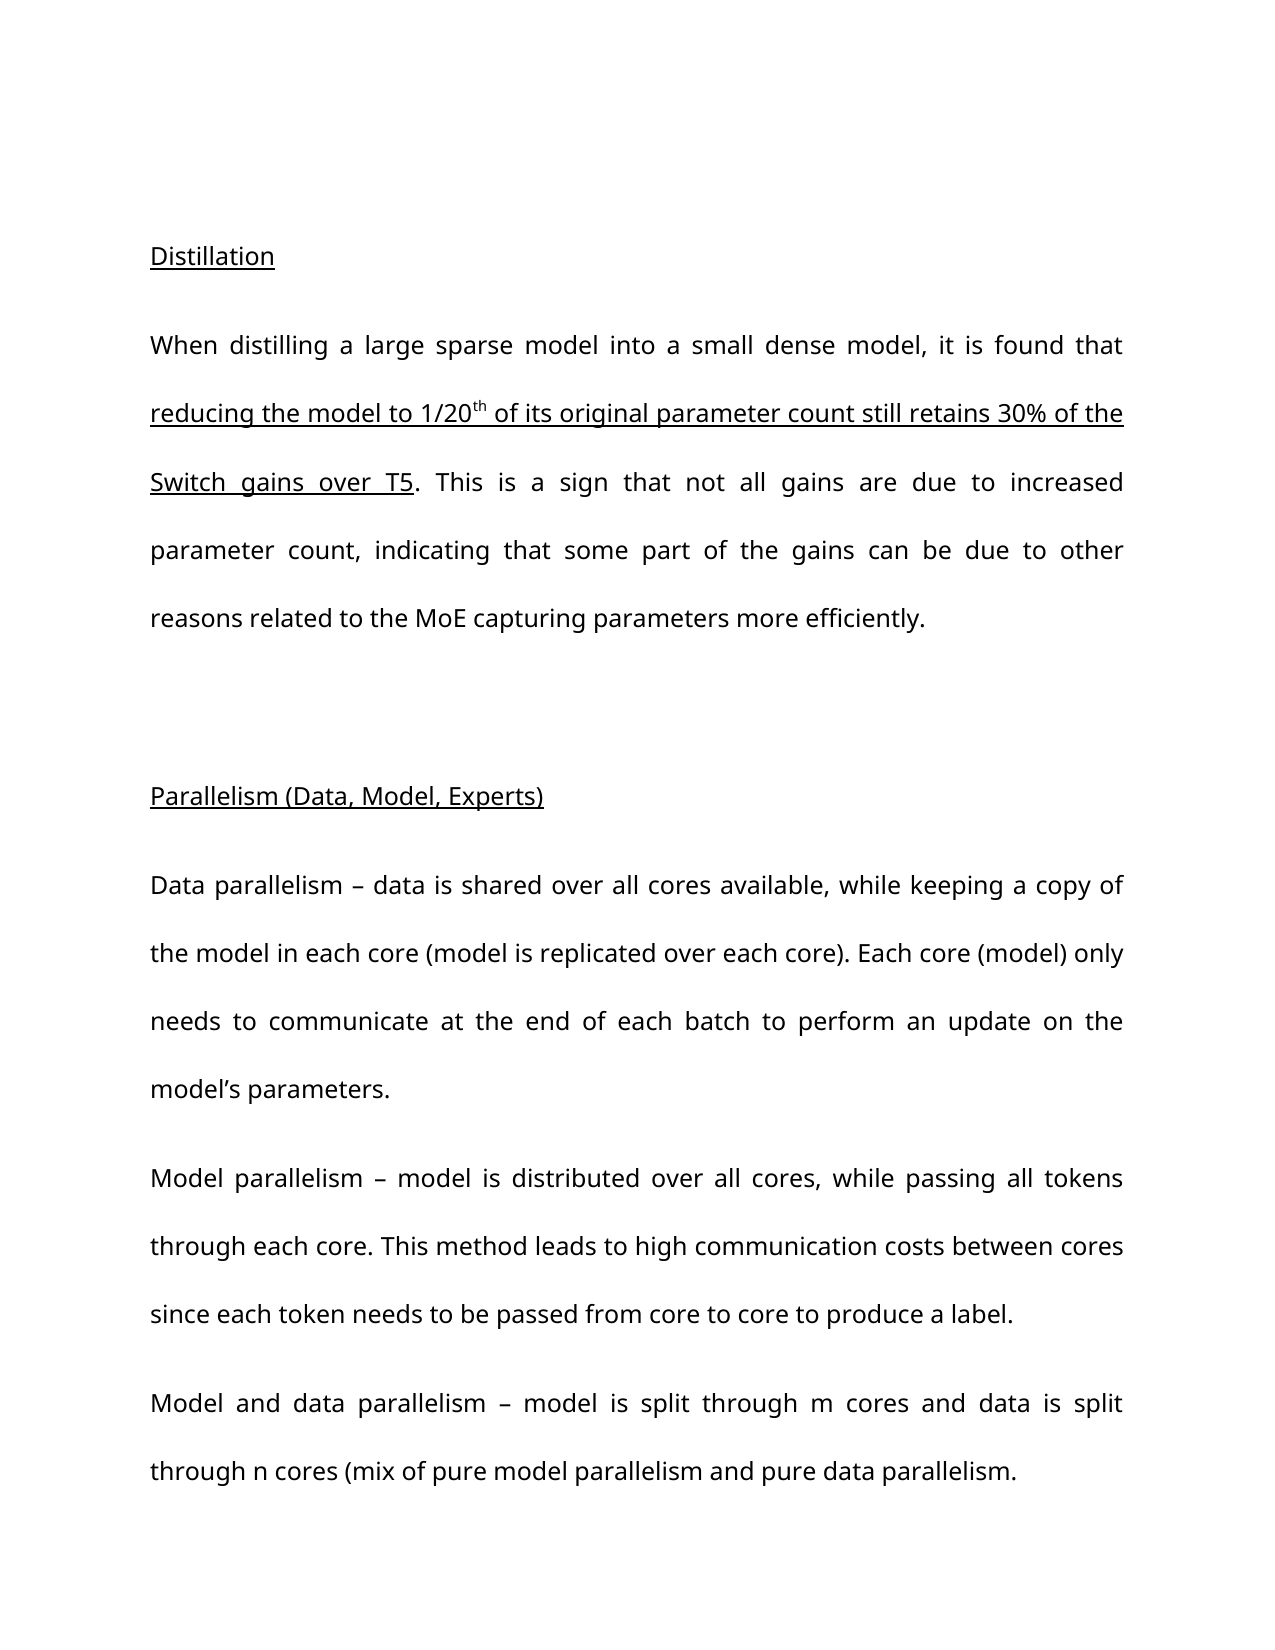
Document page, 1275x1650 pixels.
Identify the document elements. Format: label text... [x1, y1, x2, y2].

text When distilling a large sparse model into a small dense model, it is found that reducing the model to 1/20th of its original parameter count still retains 30% of the Switch gains over T5. This is a sign that not all gains are due to increased parameter count, indicating that some part of the gains can be due to other reasons related to the MoE capturing parameters more efficiently. [150, 328, 1125, 634]
text Data parallelism – data is shared over all cores available, while keeping a copy of the model in each core (model is replicated over each core). Each core (model) only needs to communicate at the end of each batch to perform an update on the model’s parameters. [150, 867, 1125, 1106]
text Distillation [150, 239, 1125, 273]
text Model parallelism – model is distributed over all cores, while passing all tokens through each core. This method leads to high communication costs between cores since each token needs to be passed from core to core to produce a label. [150, 1161, 1125, 1331]
text Parallelism (Data, Model, Experts) [150, 778, 1125, 812]
text Model and data parallelism – model is split through m cores and data is split through n cores (mix of pure model parallelism and pure data parallelism. [150, 1386, 1125, 1488]
